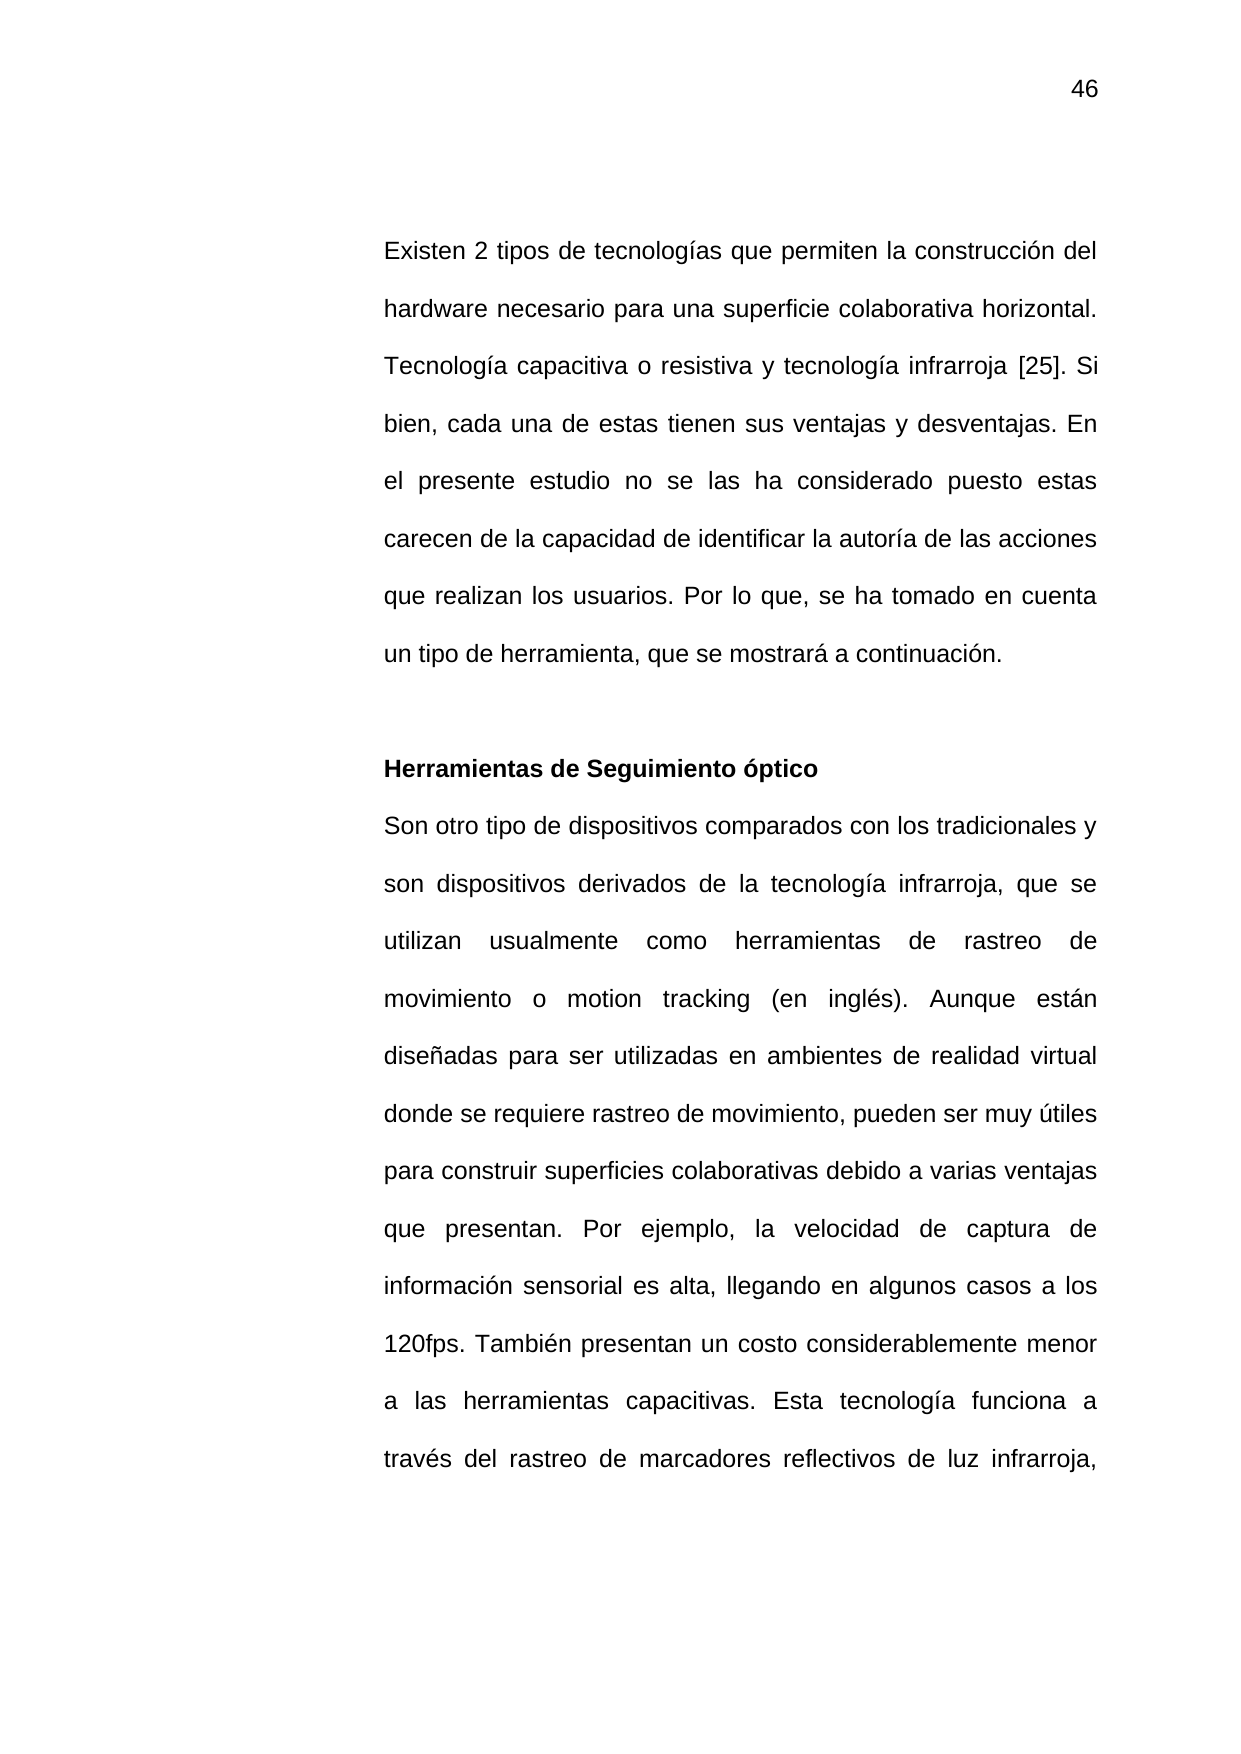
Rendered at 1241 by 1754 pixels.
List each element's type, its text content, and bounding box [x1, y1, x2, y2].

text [384, 811, 1098, 1472]
text Existen 2 tipos de tecnologías que permiten la construcción del hardware necesario para una superficie colaborativa horizontal. Tecnología capacitiva o resistiva y tecnología infrarroja [25]. Si bien, cada una de estas tienen sus ventajas y desventajas. En el presente estudio no se las ha considerado puesto estas carecen de la capacidad de identificar la autoría de las acciones que realizan los usuarios. Por lo que, se ha tomado en cuenta un tipo de herramienta, que se mostrará a continuación. [384, 236, 1098, 667]
text Herramientas de Seguimiento óptico [384, 754, 1098, 782]
